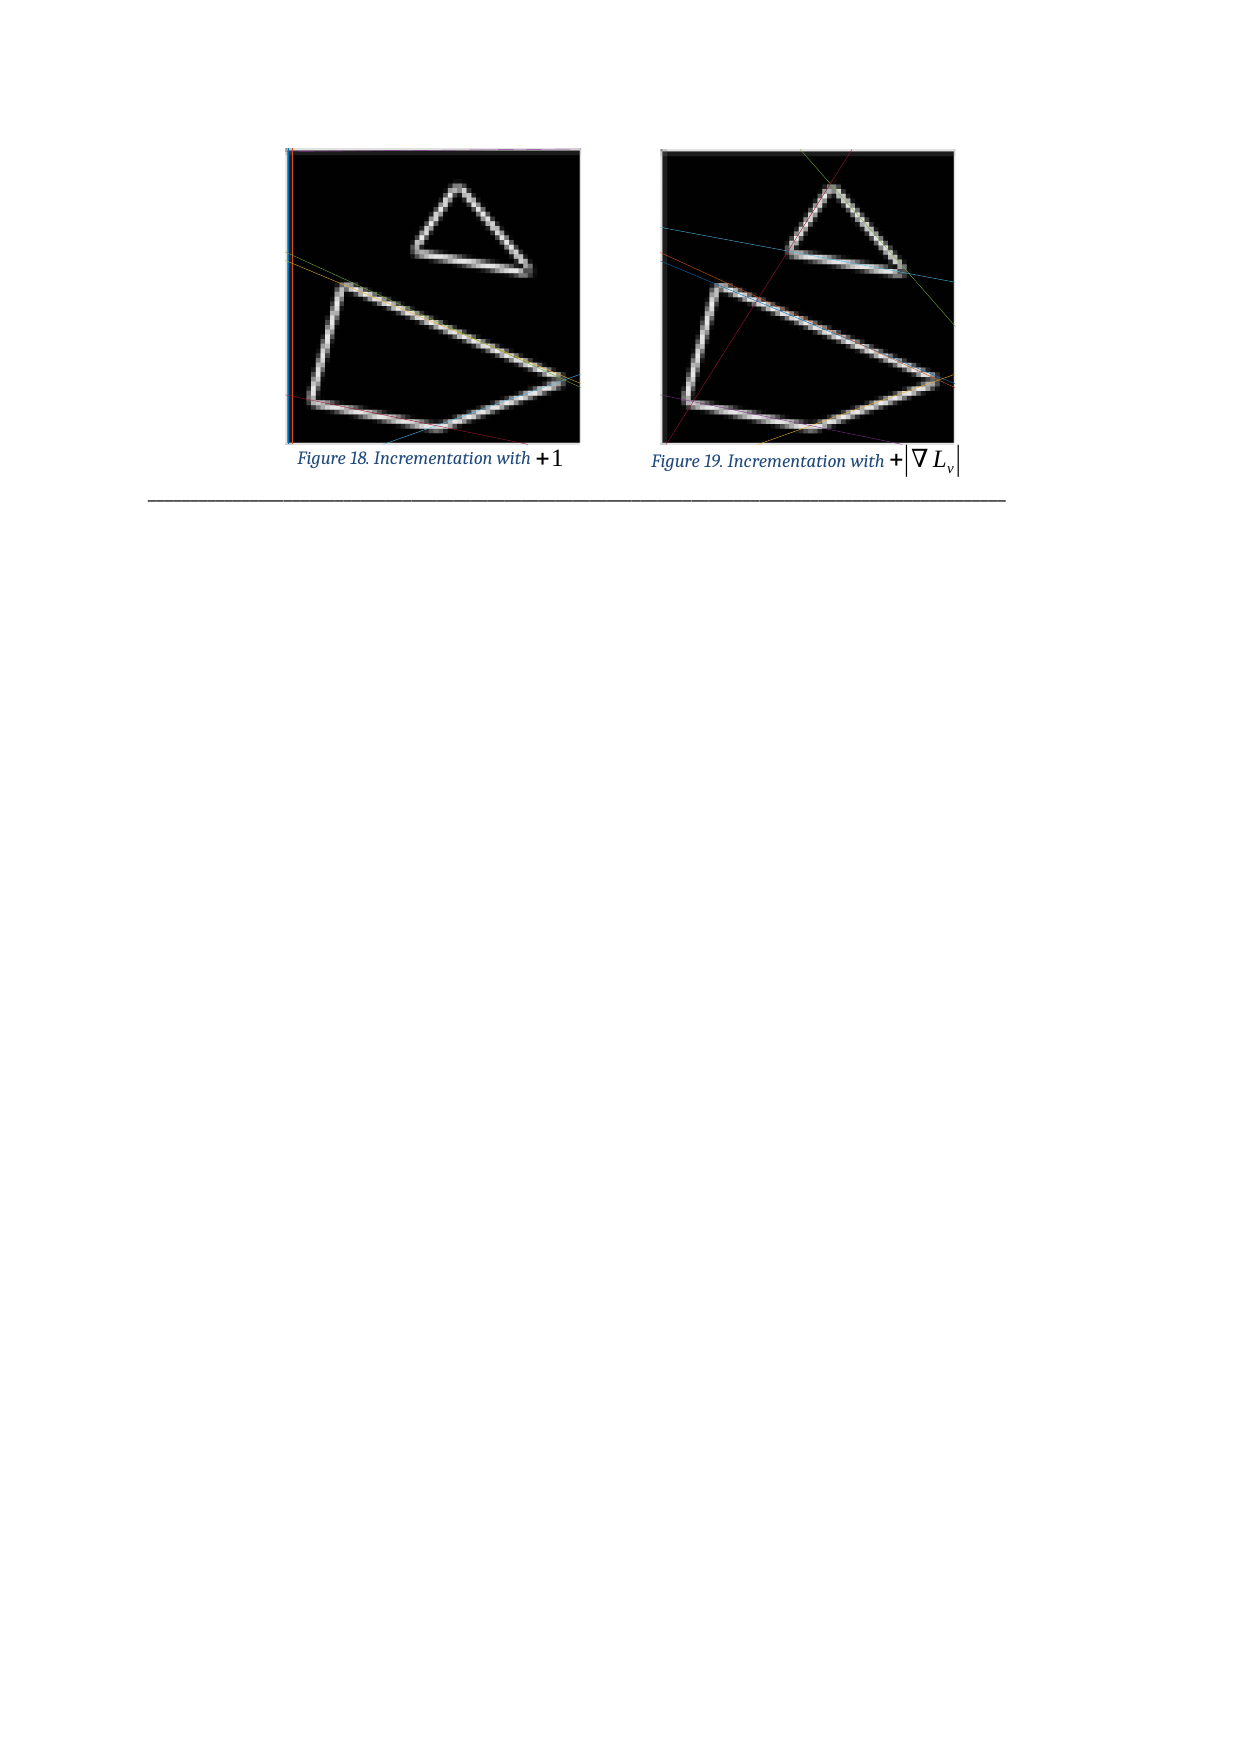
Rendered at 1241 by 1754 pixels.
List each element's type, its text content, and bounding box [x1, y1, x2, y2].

text _____________________________________________________________________________________________________ [148, 479, 1092, 505]
